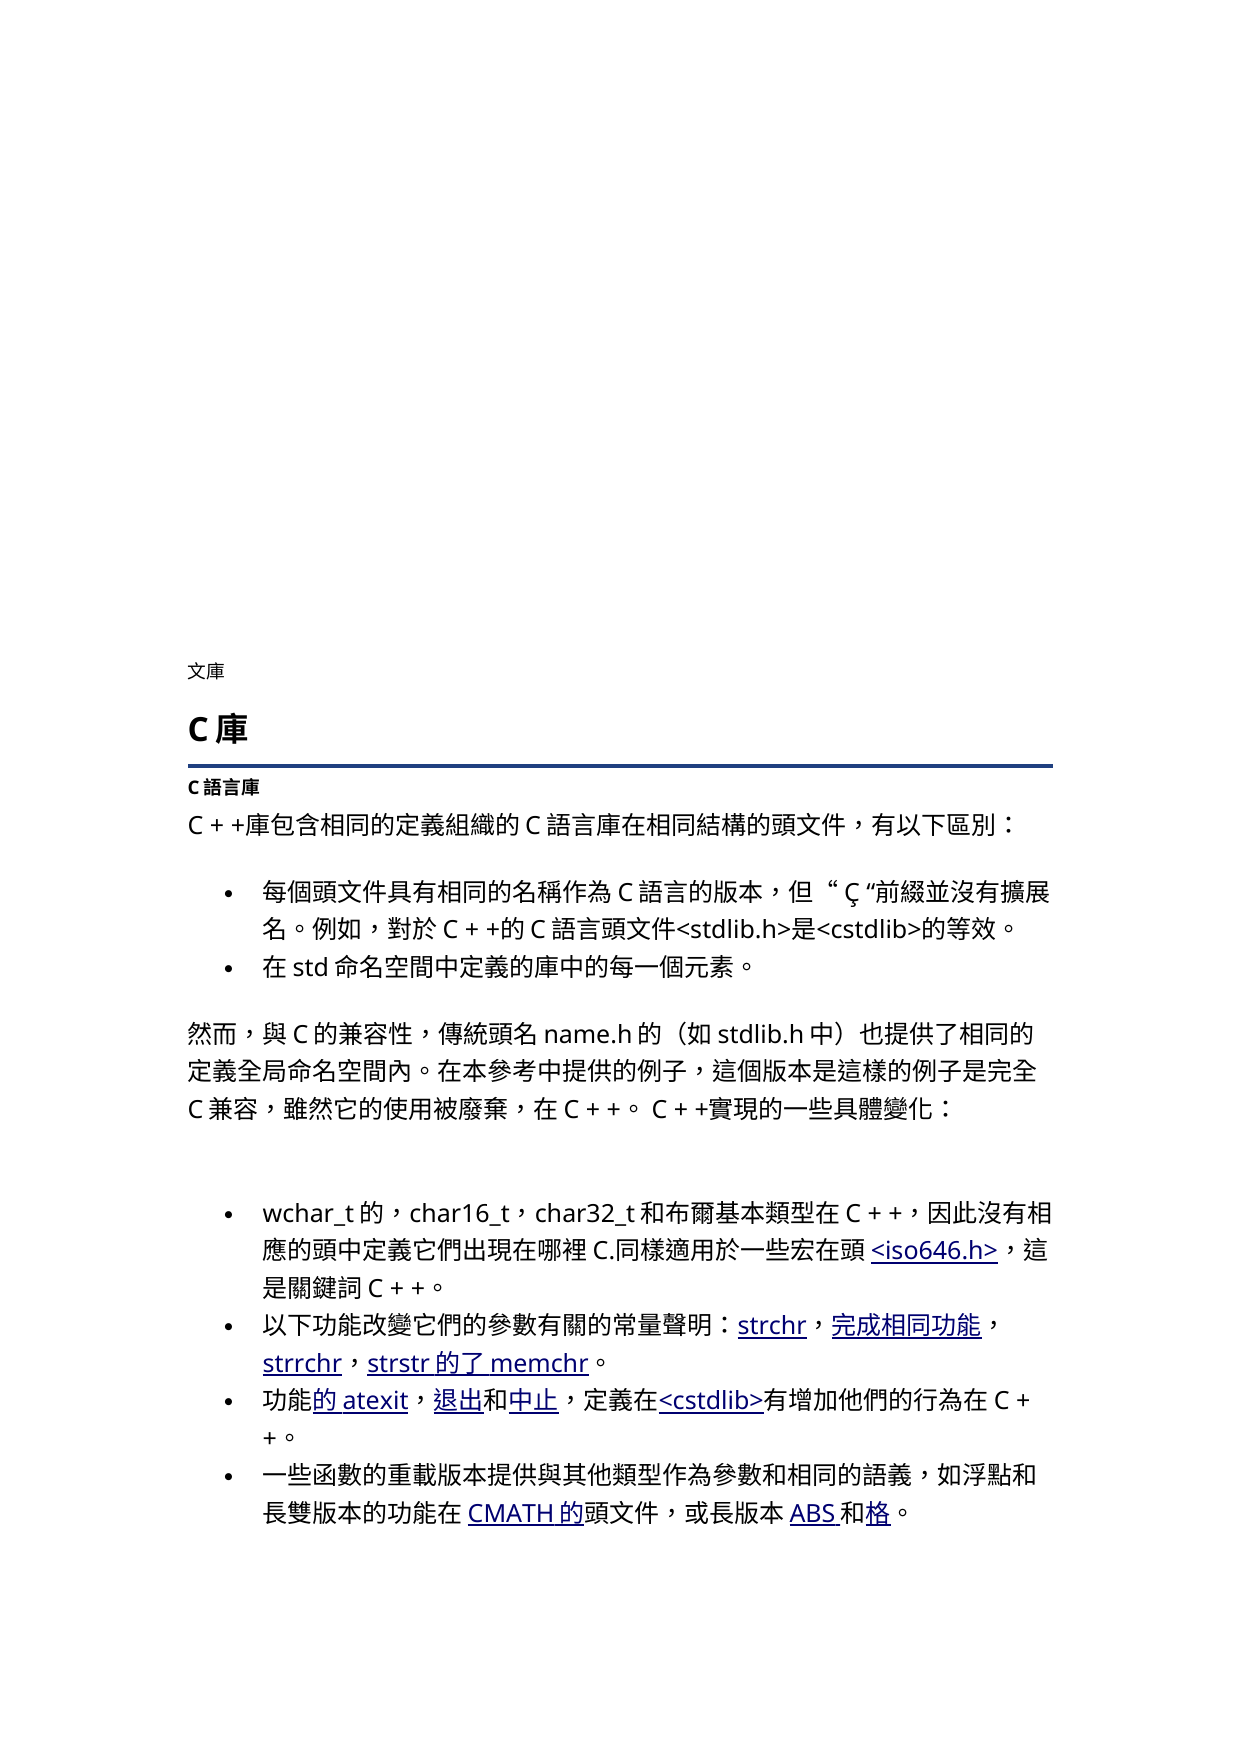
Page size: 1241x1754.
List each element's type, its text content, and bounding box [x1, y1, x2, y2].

text C + +庫包含相同的定義組織的C語言庫在相同結構的頭文件，有以下區別： [187, 805, 1053, 843]
list 在std命名空間中定義的庫中的每一個元素。 [225, 947, 1053, 984]
text 文庫 [187, 652, 1053, 689]
text C語言庫 [187, 768, 1053, 805]
text 然而，與C的兼容性，傳統頭名name.h的（如stdlib.h中）也提供了相同的定義全局命名空間內。在本參考中提供的例子，這個版本是這樣的例子是完全C兼容，雖然它的使用被廢棄，在C + +。 C + +實現的一些具體變化： [187, 1013, 1053, 1163]
text C庫 [187, 689, 1053, 768]
list 每個頭文件具有相同的名稱作為C語言的版本，但“ Ç “前綴並沒有擴展名。例如，對於C + +的C語言頭文件<stdlib.h>是<cstdlib>的等效。 [225, 872, 1053, 947]
list 一些函數的重載版本提供與其他類型作為參數和相同的語義，如浮點和長雙版本的功能在CMATH的頭文件，或長版本ABS和格。 [225, 1455, 1053, 1530]
list 功能的atexit，退出和中止，定義在<cstdlib>有增加他們的行為在C + +。 [225, 1380, 1053, 1455]
list 以下功能改變它們的參數有關的常量聲明：strchr，完成相同功能，strrchr，strstr的了memchr。 [225, 1305, 1053, 1380]
list wchar_t的，char16_t，char32_t和布爾基本類型在C + +，因此沒有相應的頭中定義它們出現在哪裡C.同樣適用於一些宏在頭 <iso646.h>，這是關鍵詞C + +。 [225, 1193, 1053, 1305]
